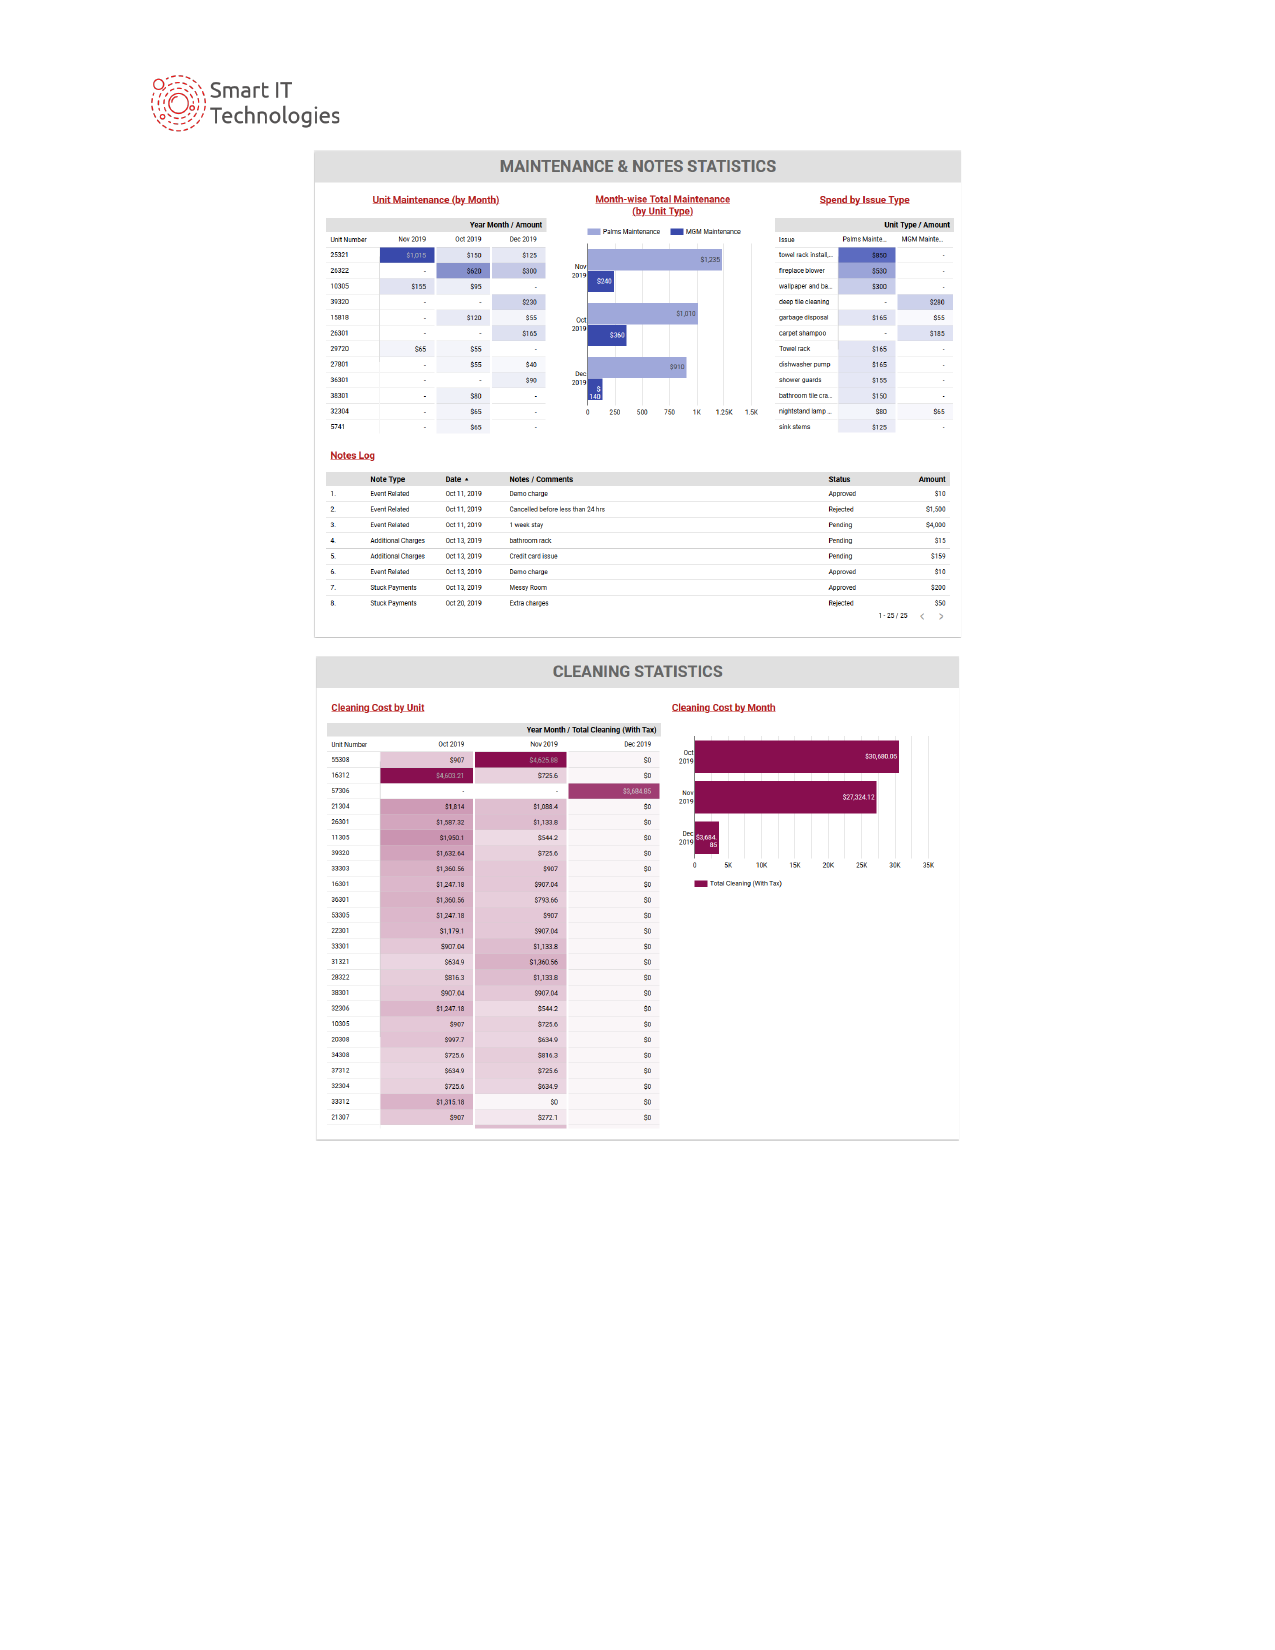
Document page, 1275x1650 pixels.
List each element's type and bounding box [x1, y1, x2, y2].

picture [313, 150, 962, 638]
picture [315, 656, 960, 1141]
picture [150, 75, 340, 132]
